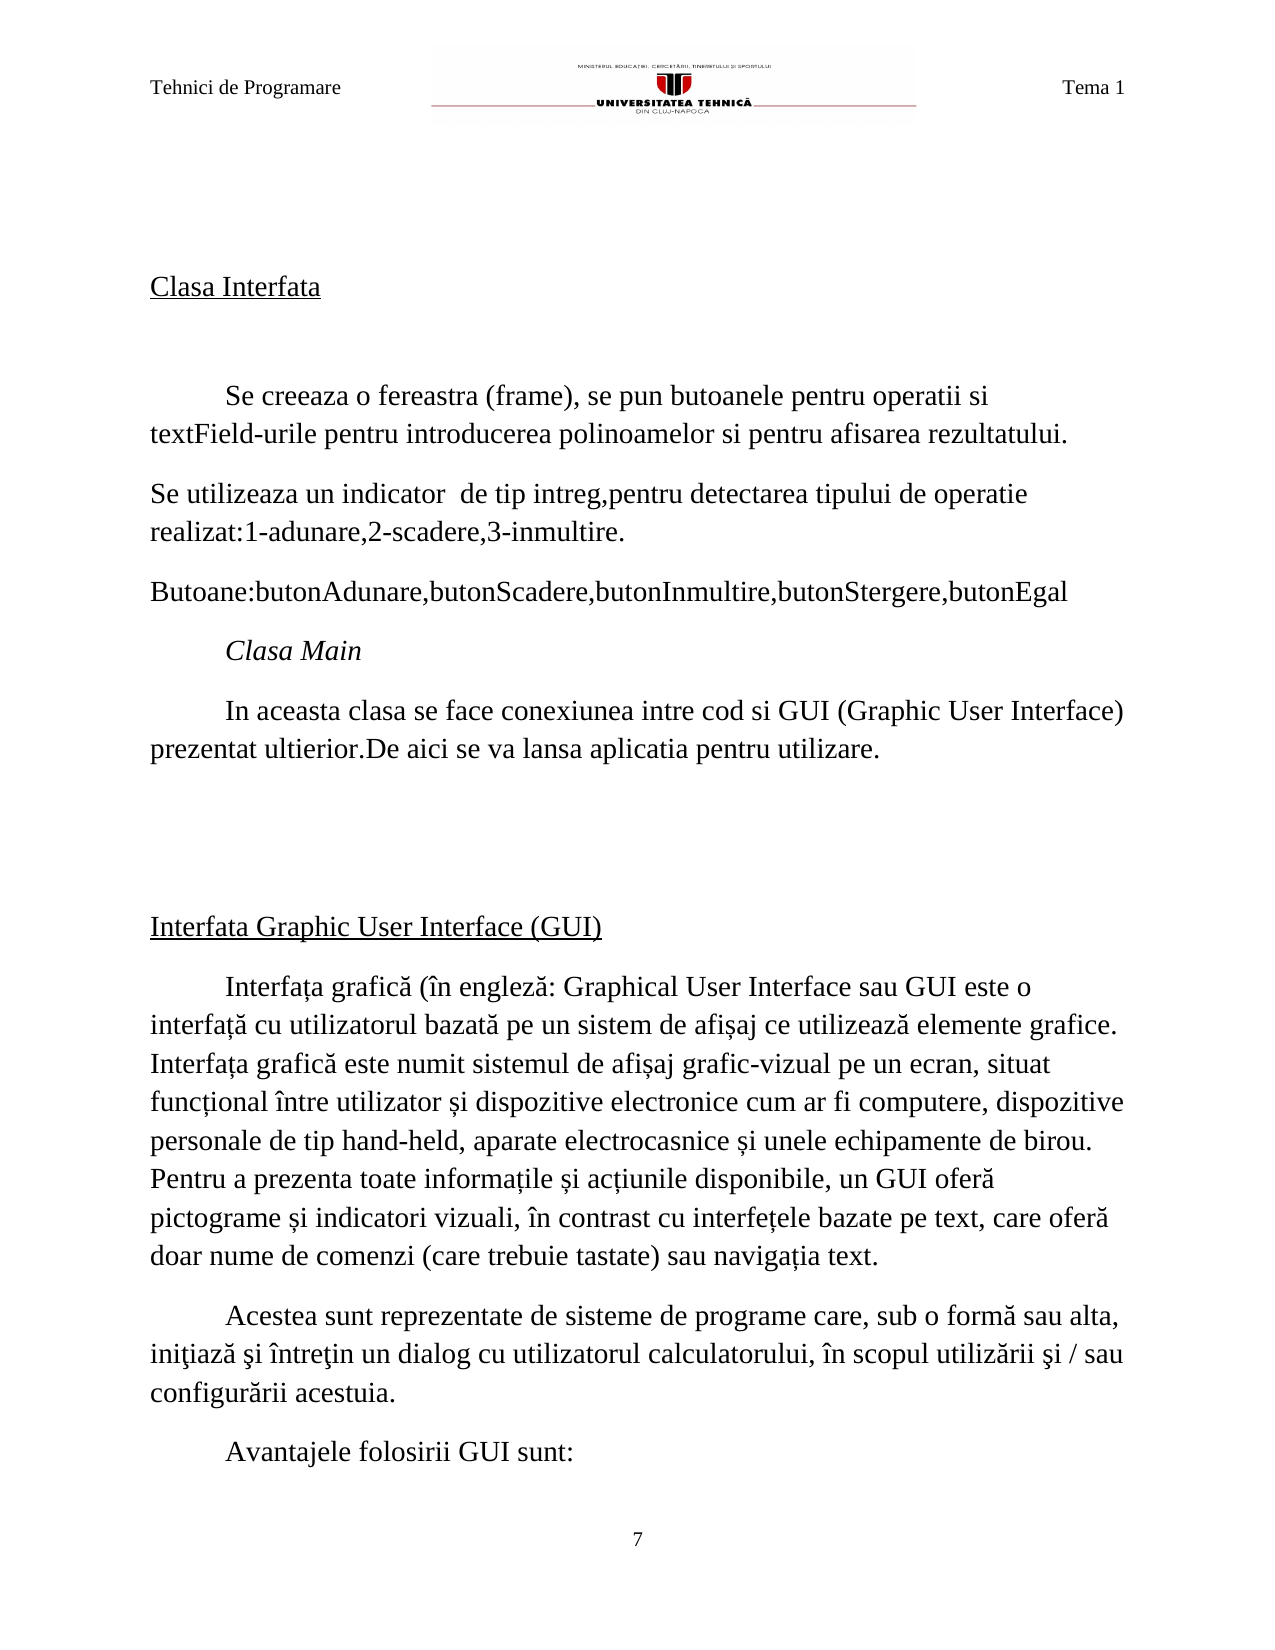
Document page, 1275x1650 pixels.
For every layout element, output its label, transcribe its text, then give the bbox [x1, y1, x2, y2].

text Interfața grafică (în engleză: Graphical User Interface sau GUI este o interfață cu utilizatorul bazată pe un sistem de afișaj ce utilizează elemente grafice. Interfața grafică este numit sistemul de afișaj grafic-vizual pe un ecran, situat funcțional între utilizator și dispozitive electronice cum ar fi computere, dispozitive personale de tip hand-held, aparate electrocasnice și unele echipamente de birou. Pentru a prezenta toate informațile și acțiunile disponibile, un GUI oferă pictograme și indicatori vizuali, în contrast cu interfețele bazate pe text, care oferă doar nume de comenzi (care trebuie tastate) sau navigația text. [150, 969, 1125, 1272]
text Interfata Graphic User Interface (GUI) [150, 909, 1125, 943]
picture [431, 44, 917, 125]
text Se creeaza o fereastra (frame), se pun butoanele pentru operatii si textField-urile pentru introducerea polinoamelor si pentru afisarea rezultatului. [150, 378, 1125, 450]
text Butoane:butonAdunare,butonScadere,butonInmultire,butonStergere,butonEgal [150, 574, 1125, 607]
text Clasa Main [150, 633, 1125, 667]
text In aceasta clasa se face conexiunea intre cod si GUI (Graphic User Interface) prezentat ultierior.De aici se va lansa aplicatia pentru utilizare. [150, 693, 1125, 765]
text Acestea sunt reprezentate de sisteme de programe care, sub o formă sau alta, iniţiază şi întreţin un dialog cu utilizatorul calculatorului, în scopul utilizării şi / sau configurării acestuia. [150, 1298, 1125, 1408]
text Se utilizeaza un indicator de tip intreg,pentru detectarea tipului de operatie realizat:1-adunare,2-scadere,3-inmultire. [150, 476, 1125, 548]
text Clasa Interfata [150, 269, 1125, 302]
text Avantajele folosirii GUI sunt: [150, 1434, 1125, 1468]
